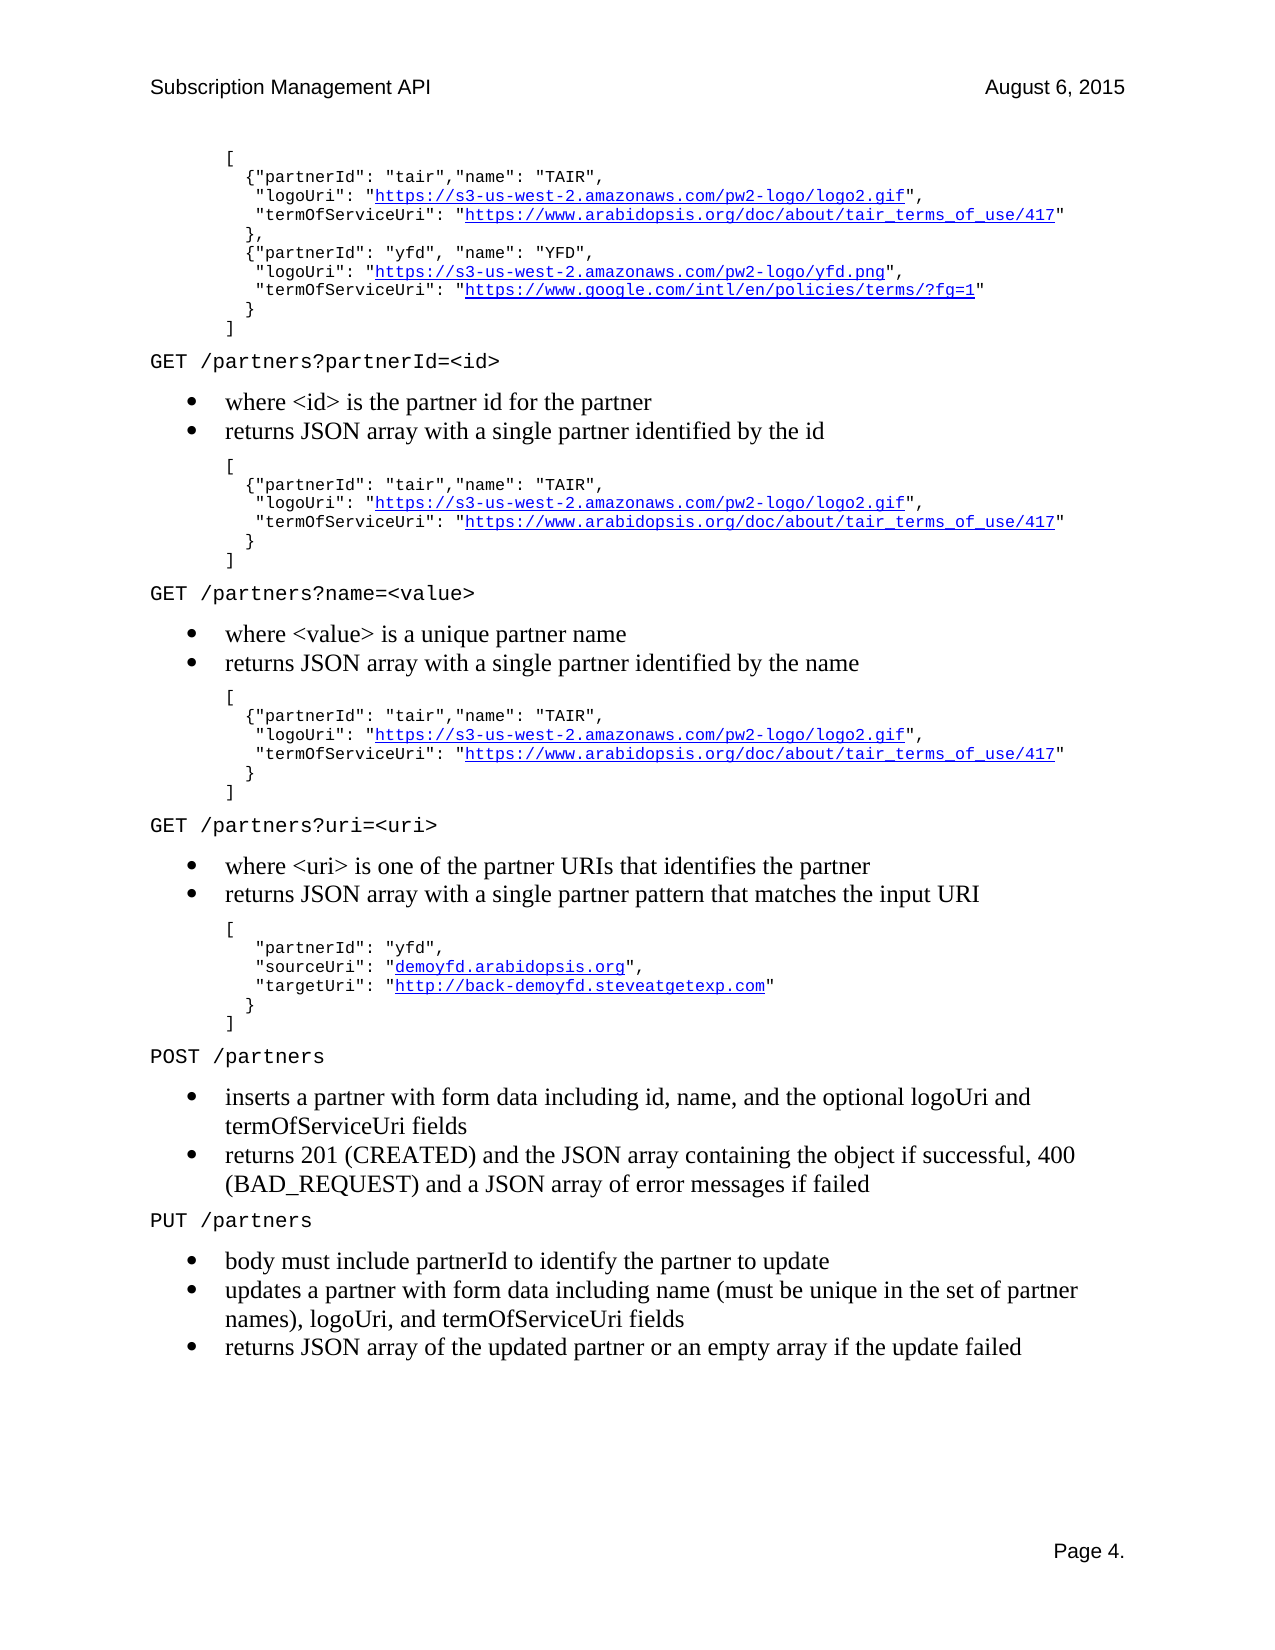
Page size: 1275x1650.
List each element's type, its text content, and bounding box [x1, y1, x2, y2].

text GET /partners?uri=<uri> [150, 814, 1125, 838]
list returns JSON array of the updated partner or an empty array if the update failed [187, 1332, 1125, 1361]
text [ "partnerId": "yfd", "sourceUri": "demoyfd.arabidopsis.org", "targetUri": "http://back-demoyfd.steveatgetexp.com" } ] [225, 921, 1125, 1034]
text GET /partners?name=<value> [150, 583, 1125, 606]
list where <id> is the partner id for the partner [187, 387, 1125, 416]
text [ {"partnerId": "tair","name": "TAIR", "logoUri": "https://s3-us-west-2.amazonaws.com/pw2-logo/logo2.gif", "termOfServiceUri": "https://www.arabidopsis.org/doc/about/tair_terms_of_use/417" }, {"partnerId": "yfd", "name": "YFD", "logoUri": "https://s3-us-west-2.amazonaws.com/pw2-logo/yfd.png", "termOfServiceUri": "https://www.google.com/intl/en/policies/terms/?fg=1" } ] [225, 150, 1125, 338]
list inserts a partner with form data including id, name, and the optional logoUri and termOfServiceUri fields [187, 1082, 1125, 1140]
list returns JSON array with a single partner identified by the name [187, 648, 1125, 676]
text [ {"partnerId": "tair","name": "TAIR", "logoUri": "https://s3-us-west-2.amazonaws.com/pw2-logo/logo2.gif", "termOfServiceUri": "https://www.arabidopsis.org/doc/about/tair_terms_of_use/417" } ] [225, 457, 1125, 570]
list where <uri> is one of the partner URIs that identifies the partner [187, 851, 1125, 879]
list body must include partnerId to identify the partner to update [187, 1246, 1125, 1275]
text GET /partners?partnerId=<id> [150, 351, 1125, 375]
list returns JSON array with a single partner pattern that matches the input URI [187, 879, 1125, 908]
text POST /partners [150, 1046, 1125, 1070]
list updates a partner with form data including name (must be unique in the set of partner names), logoUri, and termOfServiceUri fields [187, 1275, 1125, 1332]
list returns JSON array with a single partner identified by the id [187, 416, 1125, 445]
text PUT /partners [150, 1210, 1125, 1234]
list returns 201 (CREATED) and the JSON array containing the object if successful, 400 (BAD_REQUEST) and a JSON array of error messages if failed [187, 1140, 1125, 1197]
list where <value> is a unique partner name [187, 619, 1125, 648]
text [ {"partnerId": "tair","name": "TAIR", "logoUri": "https://s3-us-west-2.amazonaws.com/pw2-logo/logo2.gif", "termOfServiceUri": "https://www.arabidopsis.org/doc/about/tair_terms_of_use/417" } ] [225, 689, 1125, 802]
